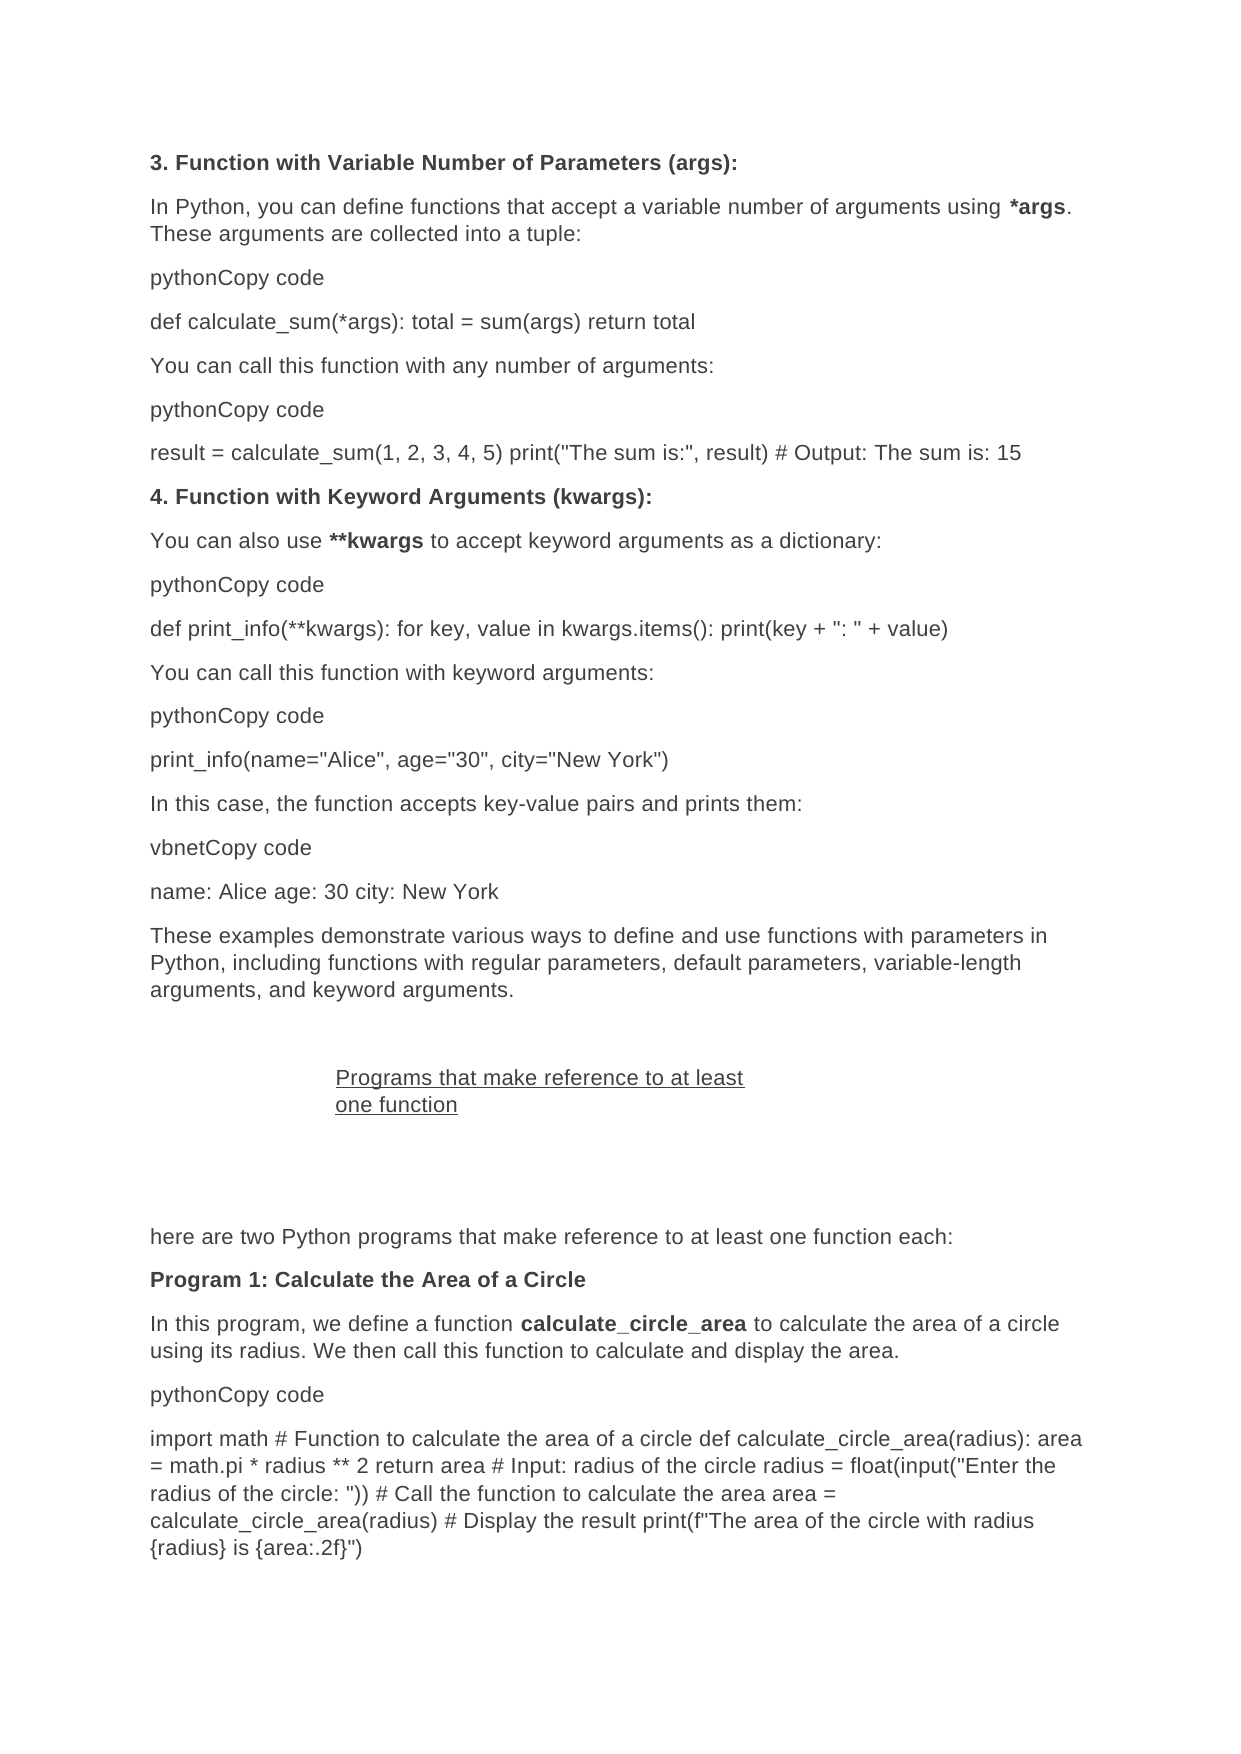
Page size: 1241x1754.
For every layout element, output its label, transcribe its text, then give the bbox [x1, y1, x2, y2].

text vbnetCopy code [150, 835, 1090, 860]
text here are two Python programs that make reference to at least one function each: [150, 1223, 1090, 1249]
text In this case, the function accepts key-value pairs and prints them: [150, 791, 1090, 816]
text pythonCopy code [150, 265, 1090, 290]
text These examples demonstrate various ways to define and use functions with parameters in Python, including functions with regular parameters, default parameters, variable-length arguments, and keyword arguments. [150, 923, 1090, 1002]
text pythonCopy code [150, 572, 1090, 597]
text 3. Function with Variable Number of Parameters (args): [150, 150, 1090, 175]
text pythonCopy code [150, 396, 1090, 422]
text def print_info(**kwargs): for key, value in kwargs.items(): print(key + ": " + value) [150, 616, 1090, 641]
text pythonCopy code [150, 703, 1090, 729]
text 4. Function with Keyword Arguments (kwargs): [150, 484, 1090, 509]
text In this program, we define a function calculate_circle_area to calculate the area of a circle using its radius. We then call this function to calculate and display the area. [150, 1311, 1090, 1364]
text import math # Function to calculate the area of a circle def calculate_circle_area(radius): area = math.pi * radius ** 2 return area # Input: radius of the circle radius = float(input("Enter the radius of the circle: ")) # Call the function to calculate the area area = calculate_circle_area(radius) # Display the result print(f"The area of the circle with radius {radius} is {area:.2f}") [150, 1426, 1090, 1560]
text result = calculate_sum(1, 2, 3, 4, 5) print("The sum is:", result) # Output: The sum is: 15 [150, 440, 1090, 466]
text pythonCopy code [150, 1382, 1090, 1407]
text print_info(name="Alice", age="30", city="New York") [150, 747, 1090, 772]
text In Python, you can define functions that accept a variable number of arguments using *args. These arguments are collected into a tuple: [150, 194, 1090, 246]
text name: Alice age: 30 city: New York [150, 879, 1090, 904]
text You can also use **kwargs to accept keyword arguments as a dictionary: [150, 528, 1090, 553]
text def calculate_sum(*args): total = sum(args) return total [150, 309, 1090, 334]
text You can call this function with any number of arguments: [150, 353, 1090, 378]
text You can call this function with keyword arguments: [150, 659, 1090, 685]
text Program 1: Calculate the Area of a Circle [150, 1267, 1090, 1293]
text Programs that make reference to at least one function [150, 1065, 1090, 1117]
